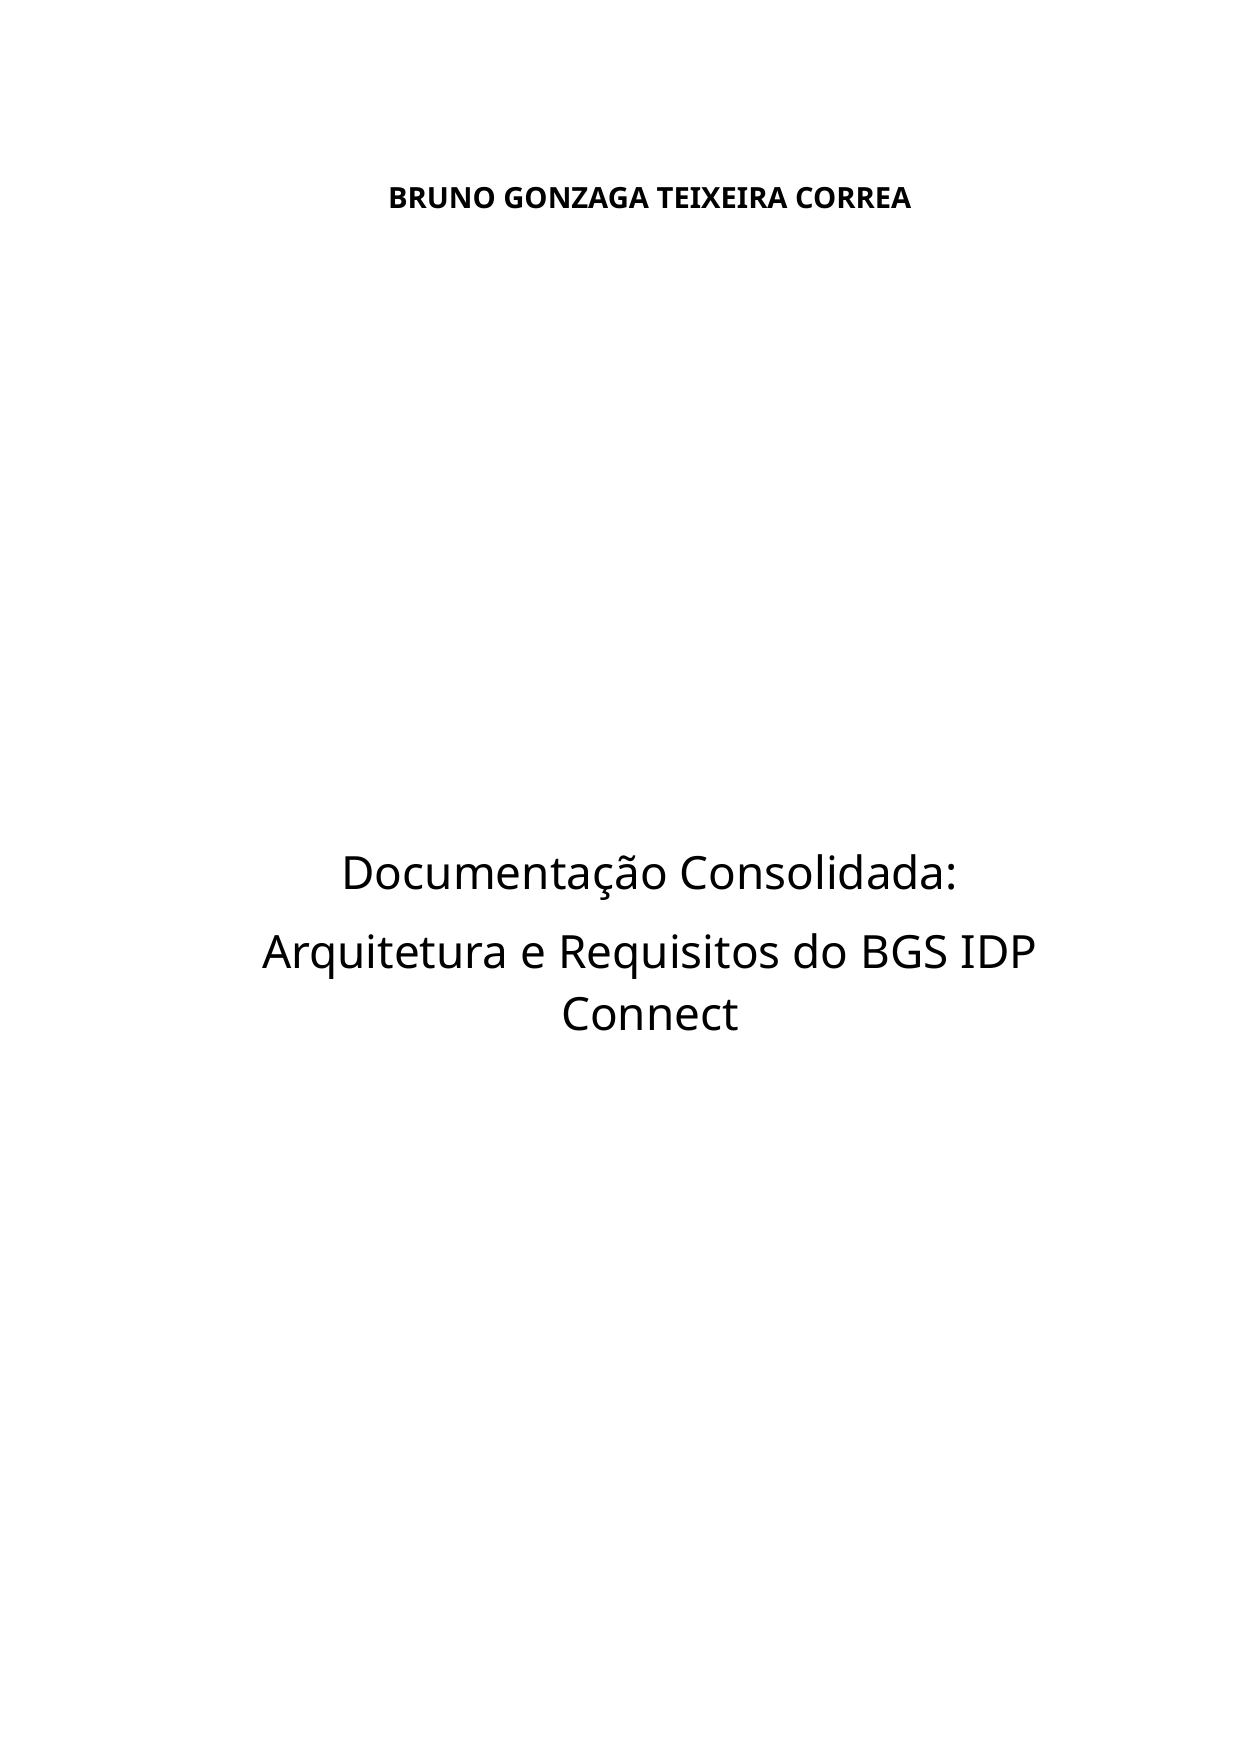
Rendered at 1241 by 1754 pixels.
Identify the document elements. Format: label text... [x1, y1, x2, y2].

text Documentação Consolidada: [177, 840, 1122, 903]
text BRUNO GONZAGA TEIXEIRA CORREA [177, 177, 1122, 217]
text Arquitetura e Requisitos do BGS IDP Connect [177, 919, 1122, 1044]
